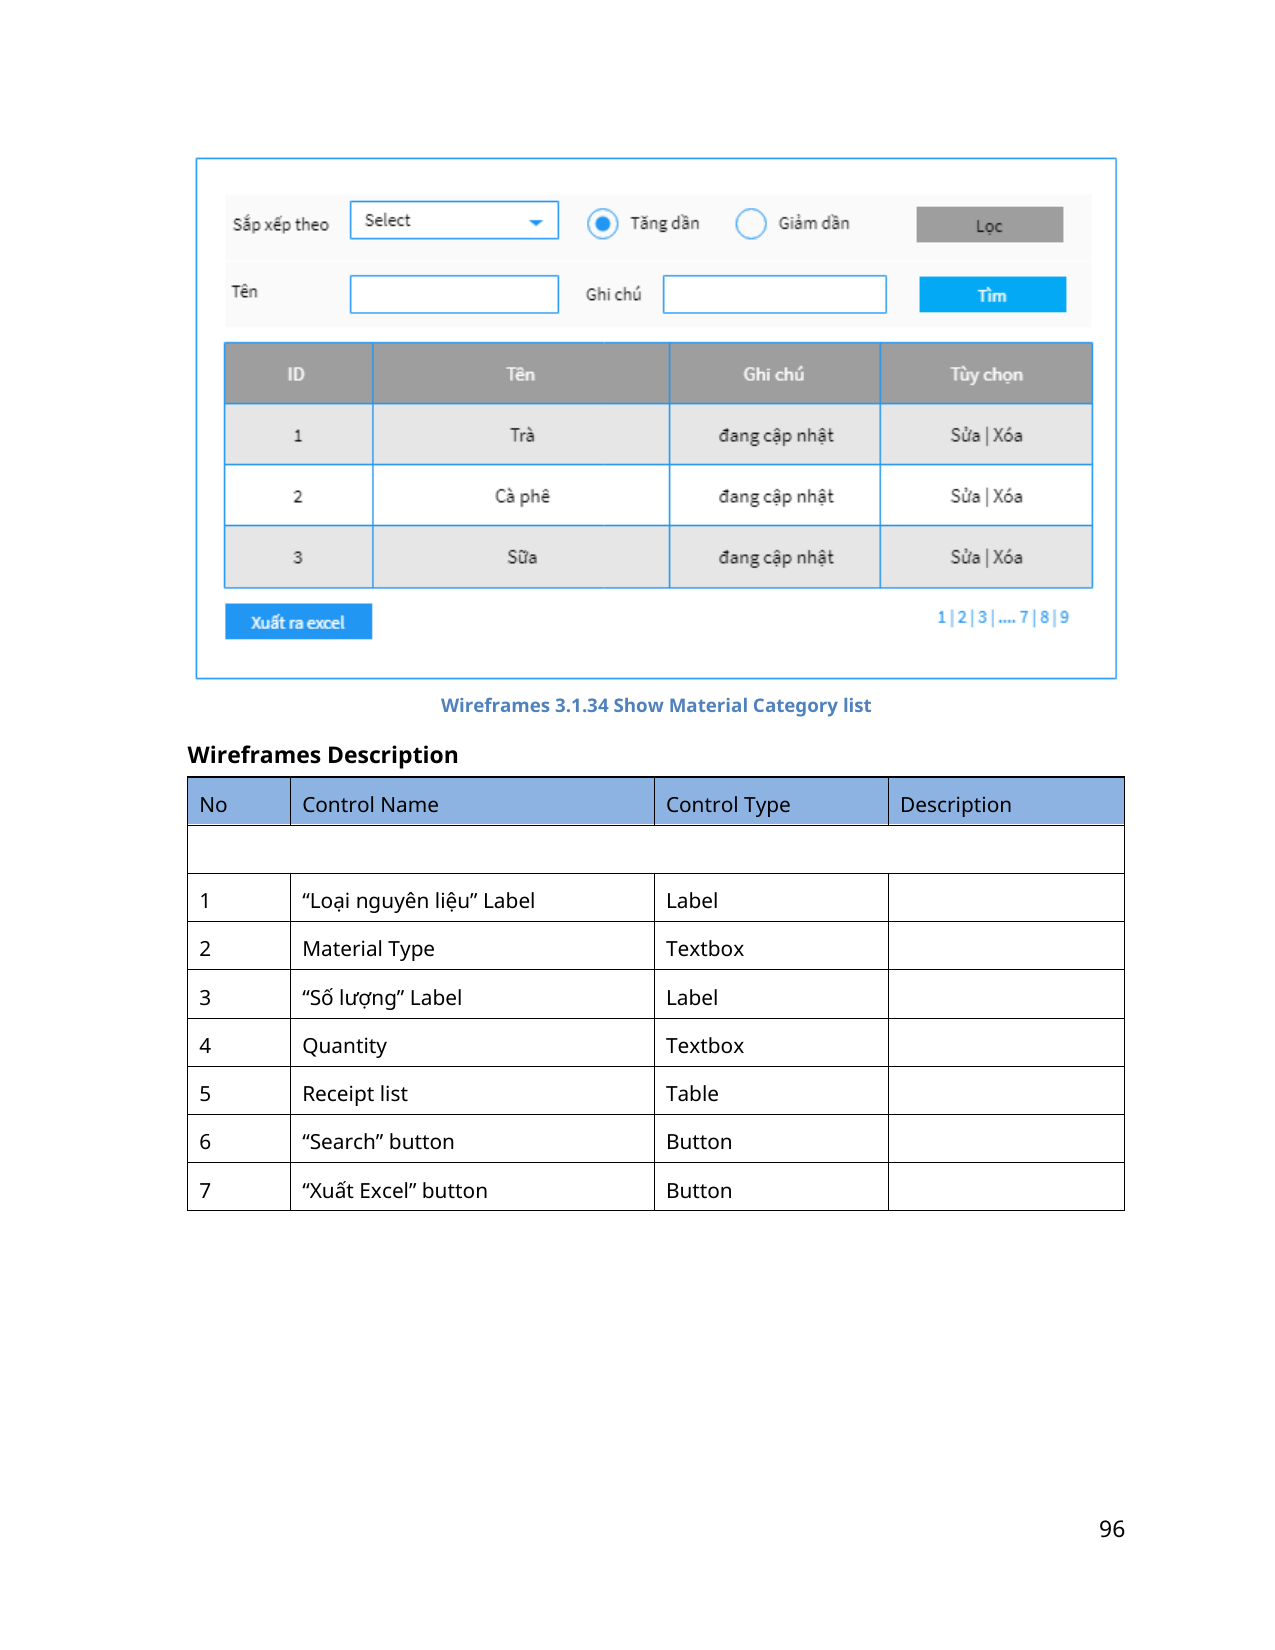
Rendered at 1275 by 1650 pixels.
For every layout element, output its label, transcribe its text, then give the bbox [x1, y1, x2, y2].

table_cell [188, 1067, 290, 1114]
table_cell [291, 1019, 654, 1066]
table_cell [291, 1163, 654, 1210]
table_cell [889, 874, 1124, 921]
text Wireframes 3.1.34 Show Material Category list [187, 692, 1125, 718]
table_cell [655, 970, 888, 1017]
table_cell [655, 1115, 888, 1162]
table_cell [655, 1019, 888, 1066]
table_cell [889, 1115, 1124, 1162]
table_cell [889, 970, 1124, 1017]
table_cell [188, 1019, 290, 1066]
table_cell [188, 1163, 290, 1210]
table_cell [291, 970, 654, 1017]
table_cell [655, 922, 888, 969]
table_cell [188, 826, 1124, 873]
text Wireframes Description [187, 739, 1125, 770]
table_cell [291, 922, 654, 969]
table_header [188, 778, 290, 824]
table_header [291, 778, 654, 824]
picture [187, 150, 1126, 687]
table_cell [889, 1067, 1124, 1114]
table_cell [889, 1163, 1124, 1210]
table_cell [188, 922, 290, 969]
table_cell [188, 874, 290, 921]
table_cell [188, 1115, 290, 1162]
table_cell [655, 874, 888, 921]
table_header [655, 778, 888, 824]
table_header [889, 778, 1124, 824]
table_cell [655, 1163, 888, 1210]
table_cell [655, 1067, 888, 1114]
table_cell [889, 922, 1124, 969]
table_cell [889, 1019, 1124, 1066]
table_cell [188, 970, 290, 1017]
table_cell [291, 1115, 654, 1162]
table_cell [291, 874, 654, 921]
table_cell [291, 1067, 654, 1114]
